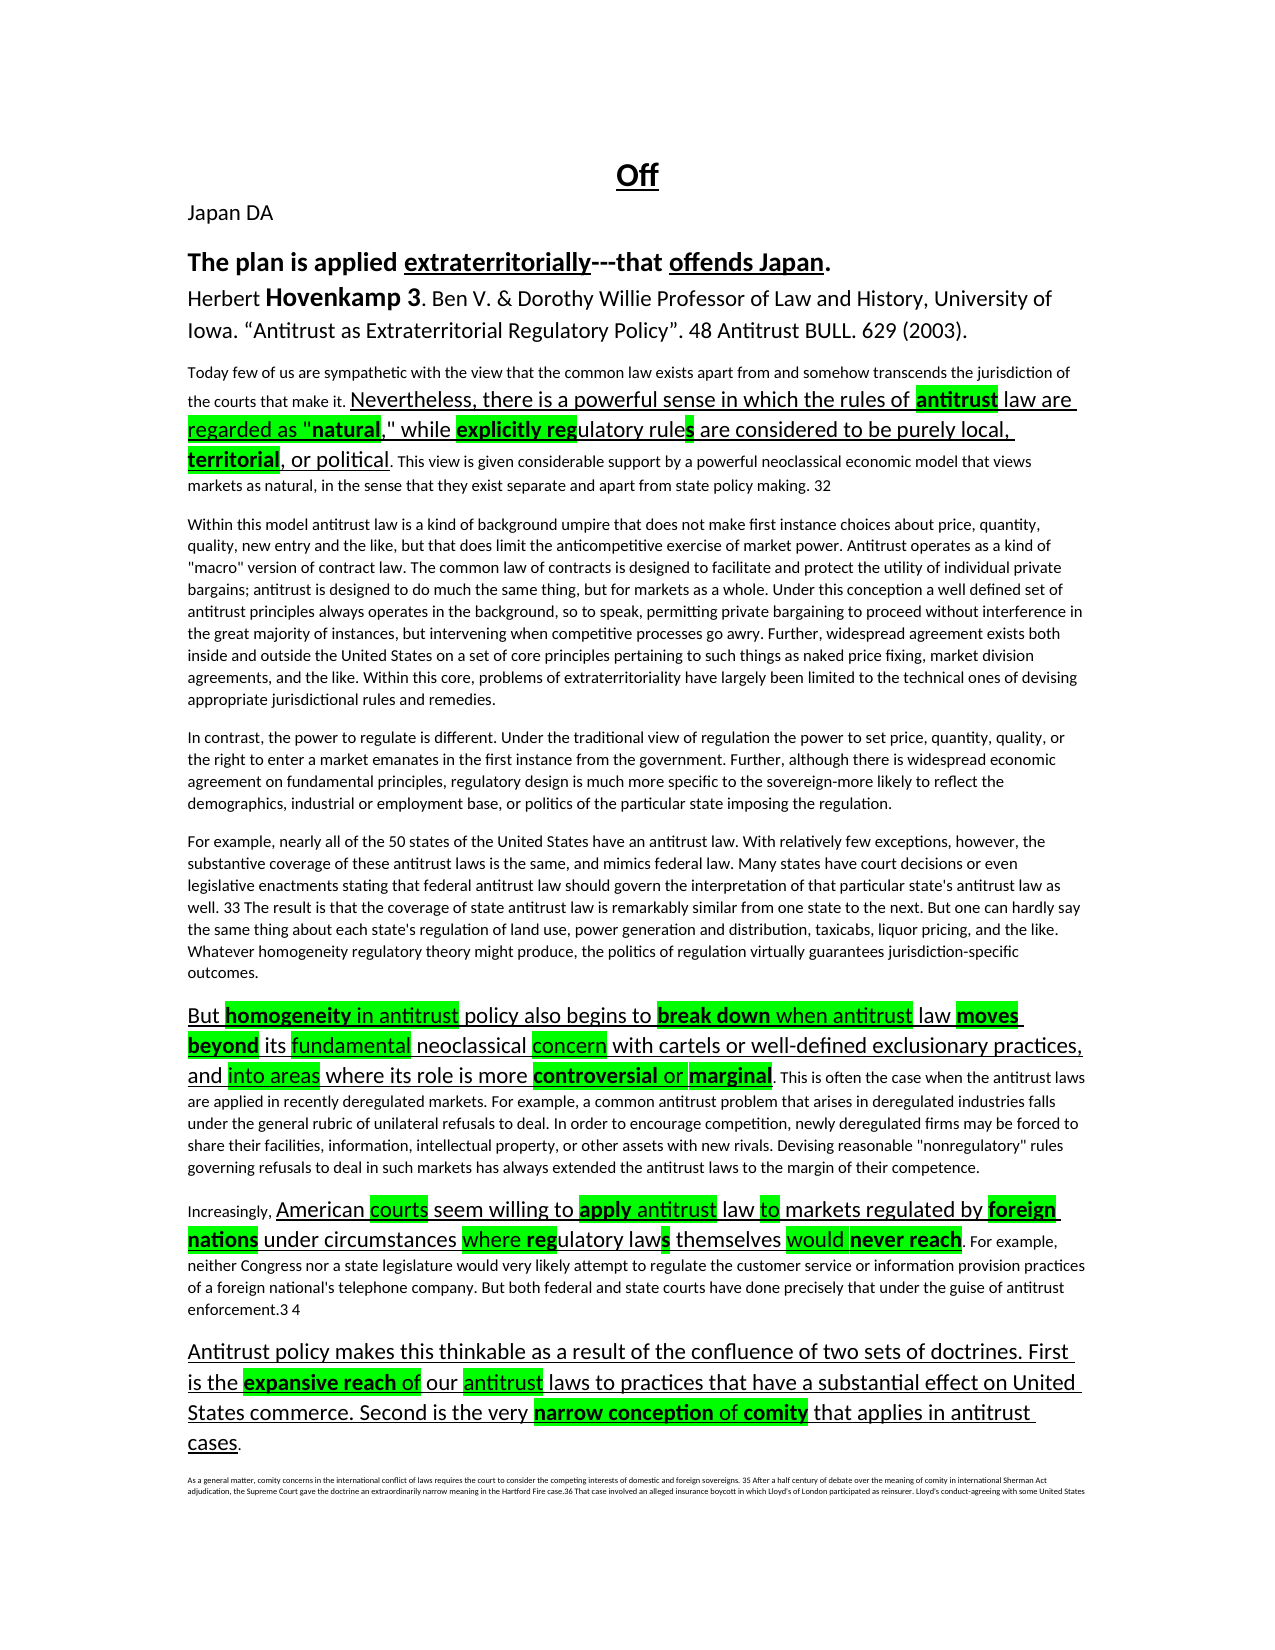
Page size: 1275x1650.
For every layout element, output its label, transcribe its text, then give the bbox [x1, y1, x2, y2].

text Herbert Hovenkamp 3. Ben V. & Dorothy Willie Professor of Law and History, University of Iowa. “Antitrust as Extraterritorial Regulatory Policy”. 48 Antitrust BULL. 629 (2003). [187, 281, 1087, 344]
text Within this model antitrust law is a kind of background umpire that does not make first instance choices about price, quantity, quality, new entry and the like, but that does limit the anticompetitive exercise of market power. Antitrust operates as a kind of "macro" version of contract law. The common law of contracts is designed to facilitate and protect the utility of individual private bargains; antitrust is designed to do much the same thing, but for markets as a whole. Under this conception a well defined set of antitrust principles always operates in the background, so to speak, permitting private bargaining to proceed without interference in the great majority of instances, but intervening when competitive processes go awry. Further, widespread agreement exists both inside and outside the United States on a set of core principles pertaining to such things as naked price fixing, market division agreements, and the like. Within this core, problems of extraterritoriality have largely been limited to the technical ones of devising appropriate jurisdictional rules and remedies. [187, 514, 1087, 709]
text Japan DA [187, 198, 1087, 226]
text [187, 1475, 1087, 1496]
text Today few of us are sympathetic with the view that the common law exists apart from and somehow transcends the jurisdiction of the courts that make it. Nevertheless, there is a powerful sense in which the rules of antitrust law are regarded as "natural," while explicitly regulatory rules are considered to be purely local, territorial, or political. This view is given considerable support by a powerful neoclassical economic model that views markets as natural, in the sense that they exist separate and apart from state policy making. 32 [187, 363, 1087, 496]
text Increasingly, American courts seem willing to apply antitrust law to markets regulated by foreign nations under circumstances where regulatory laws themselves would never reach. For example, neither Congress nor a state legislature would very likely attempt to regulate the customer service or information provision practices of a foreign national's telephone company. But both federal and state courts have done precisely that under the guise of antitrust enforcement.3 4 [187, 1195, 1087, 1319]
subtitle The plan is applied extraterritorially---that offends Japan. [187, 245, 1087, 278]
text But homogeneity in antitrust policy also begins to break down when antitrust law moves beyond its fundamental neoclassical concern with cartels or well-defined exclusionary practices, and into areas where its role is more controversial or marginal. This is often the case when the antitrust laws are applied in recently deregulated markets. For example, a common antitrust problem that arises in deregulated industries falls under the general rubric of unilateral refusals to deal. In order to encourage competition, newly deregulated firms may be forced to share their facilities, information, intellectual property, or other assets with new rivals. Devising reasonable "nonregulatory" rules governing refusals to deal in such markets has always extended the antitrust laws to the margin of their competence. [187, 1001, 1087, 1177]
text For example, nearly all of the 50 states of the United States have an antitrust law. With relatively few exceptions, however, the substantive coverage of these antitrust laws is the same, and mimics federal law. Many states have court decisions or even legislative enactments stating that federal antitrust law should govern the interpretation of that particular state's antitrust law as well. 33 The result is that the coverage of state antitrust law is remarkably similar from one state to the next. But one can hardly say the same thing about each state's regulation of land use, power generation and distribution, taxicabs, liquor pricing, and the like. Whatever homogeneity regulatory theory might produce, the politics of regulation virtually guarantees jurisdiction-specific outcomes. [187, 831, 1087, 983]
text In contrast, the power to regulate is different. Under the traditional view of regulation the power to set price, quantity, quality, or the right to enter a market emanates in the first instance from the government. Further, although there is widespread economic agreement on fundamental principles, regulatory design is much more specific to the sovereign-more likely to reflect the demographics, industrial or employment base, or politics of the particular state imposing the regulation. [187, 727, 1087, 813]
subtitle Off [187, 154, 1087, 195]
text Antitrust policy makes this thinkable as a result of the confluence of two sets of doctrines. First is the expansive reach of our antitrust laws to practices that have a substantial effect on United States commerce. Second is the very narrow conception of comity that applies in antitrust cases. [187, 1337, 1087, 1456]
